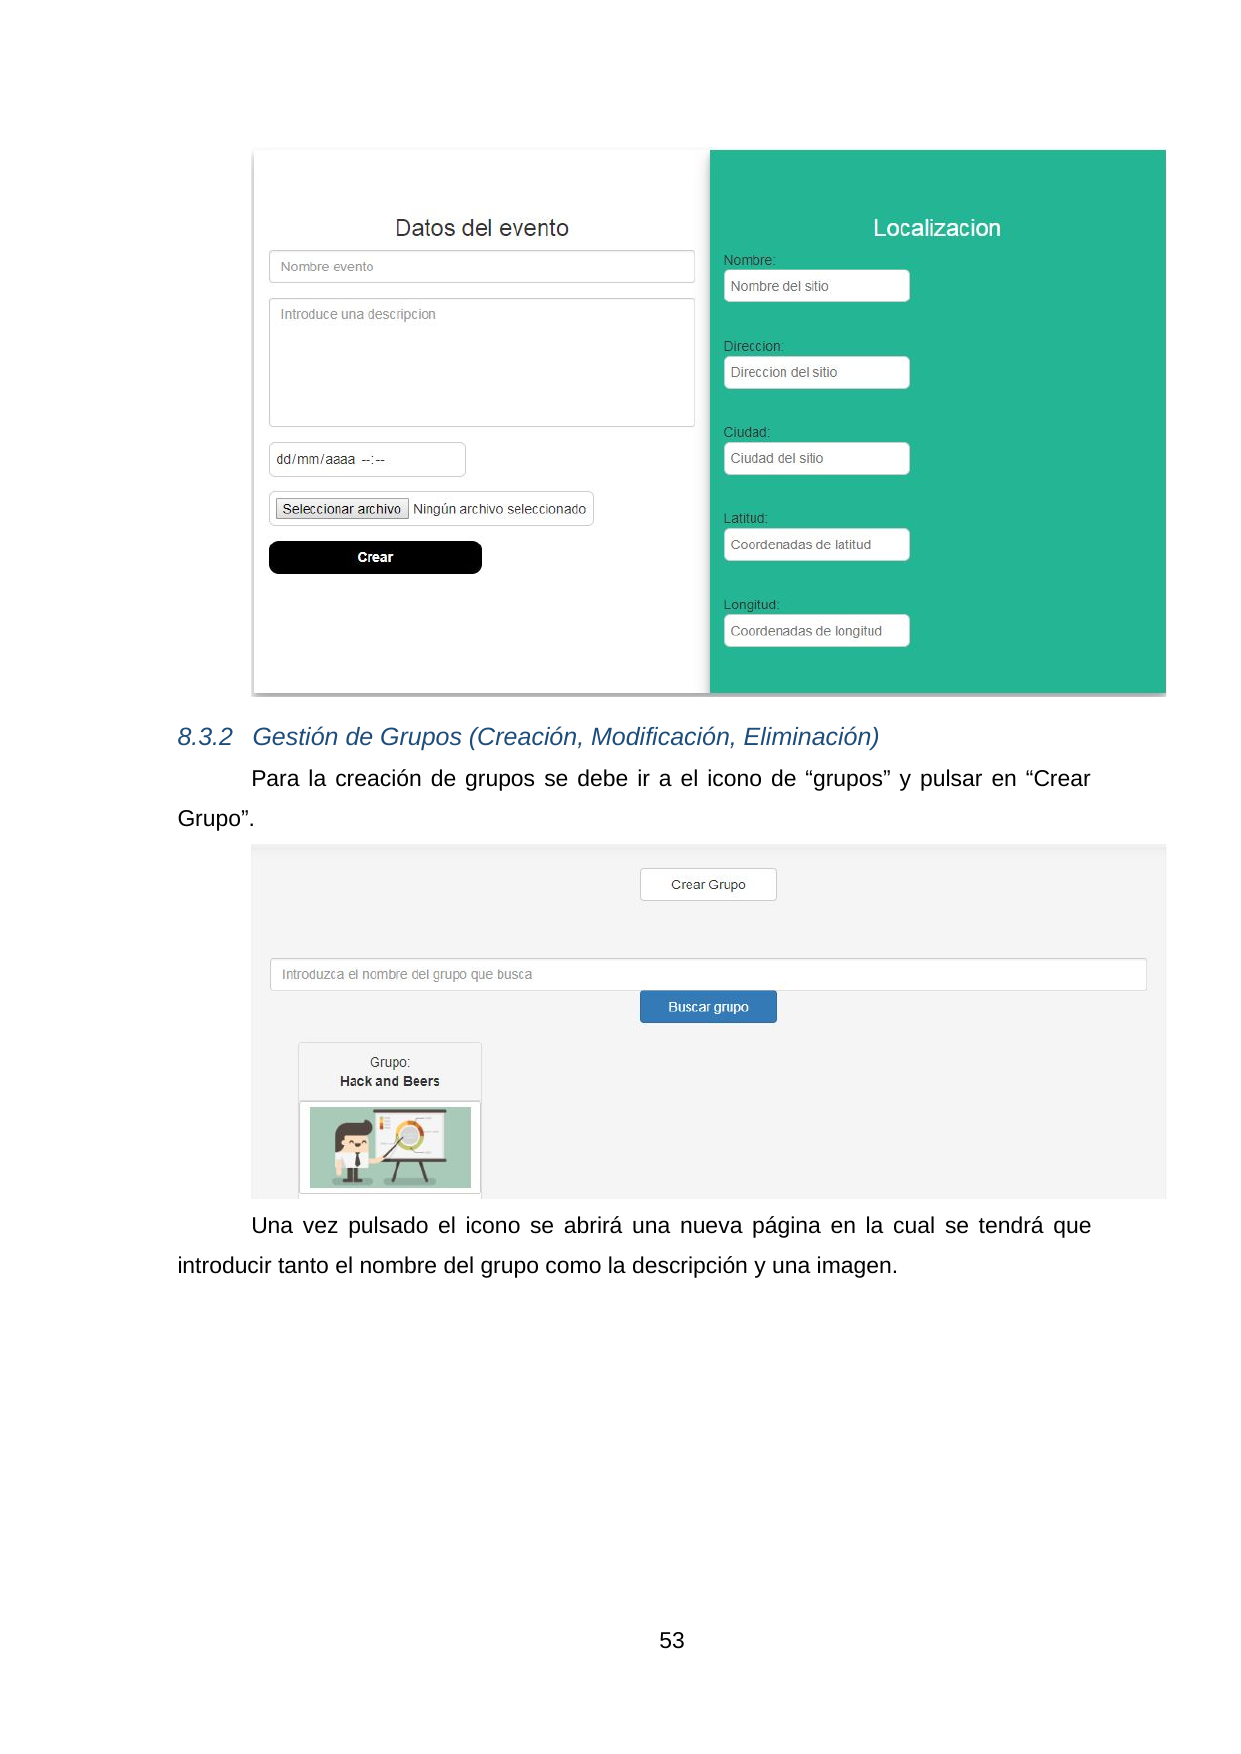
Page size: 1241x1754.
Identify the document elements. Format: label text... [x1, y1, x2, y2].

text Una vez pulsado el icono se abrirá una nueva página en la cual se tendrá que introducir tanto el nombre del grupo como la descripción y una imagen. [177, 1212, 1092, 1278]
text Para la creación de grupos se debe ir a el icono de “grupos” y pulsar en “Crear Grupo”. [177, 765, 1092, 831]
picture [251, 147, 1167, 697]
picture [251, 844, 1167, 1199]
subtitle Gestión de Grupos (Creación, Modificación, Eliminación) [177, 722, 1092, 751]
